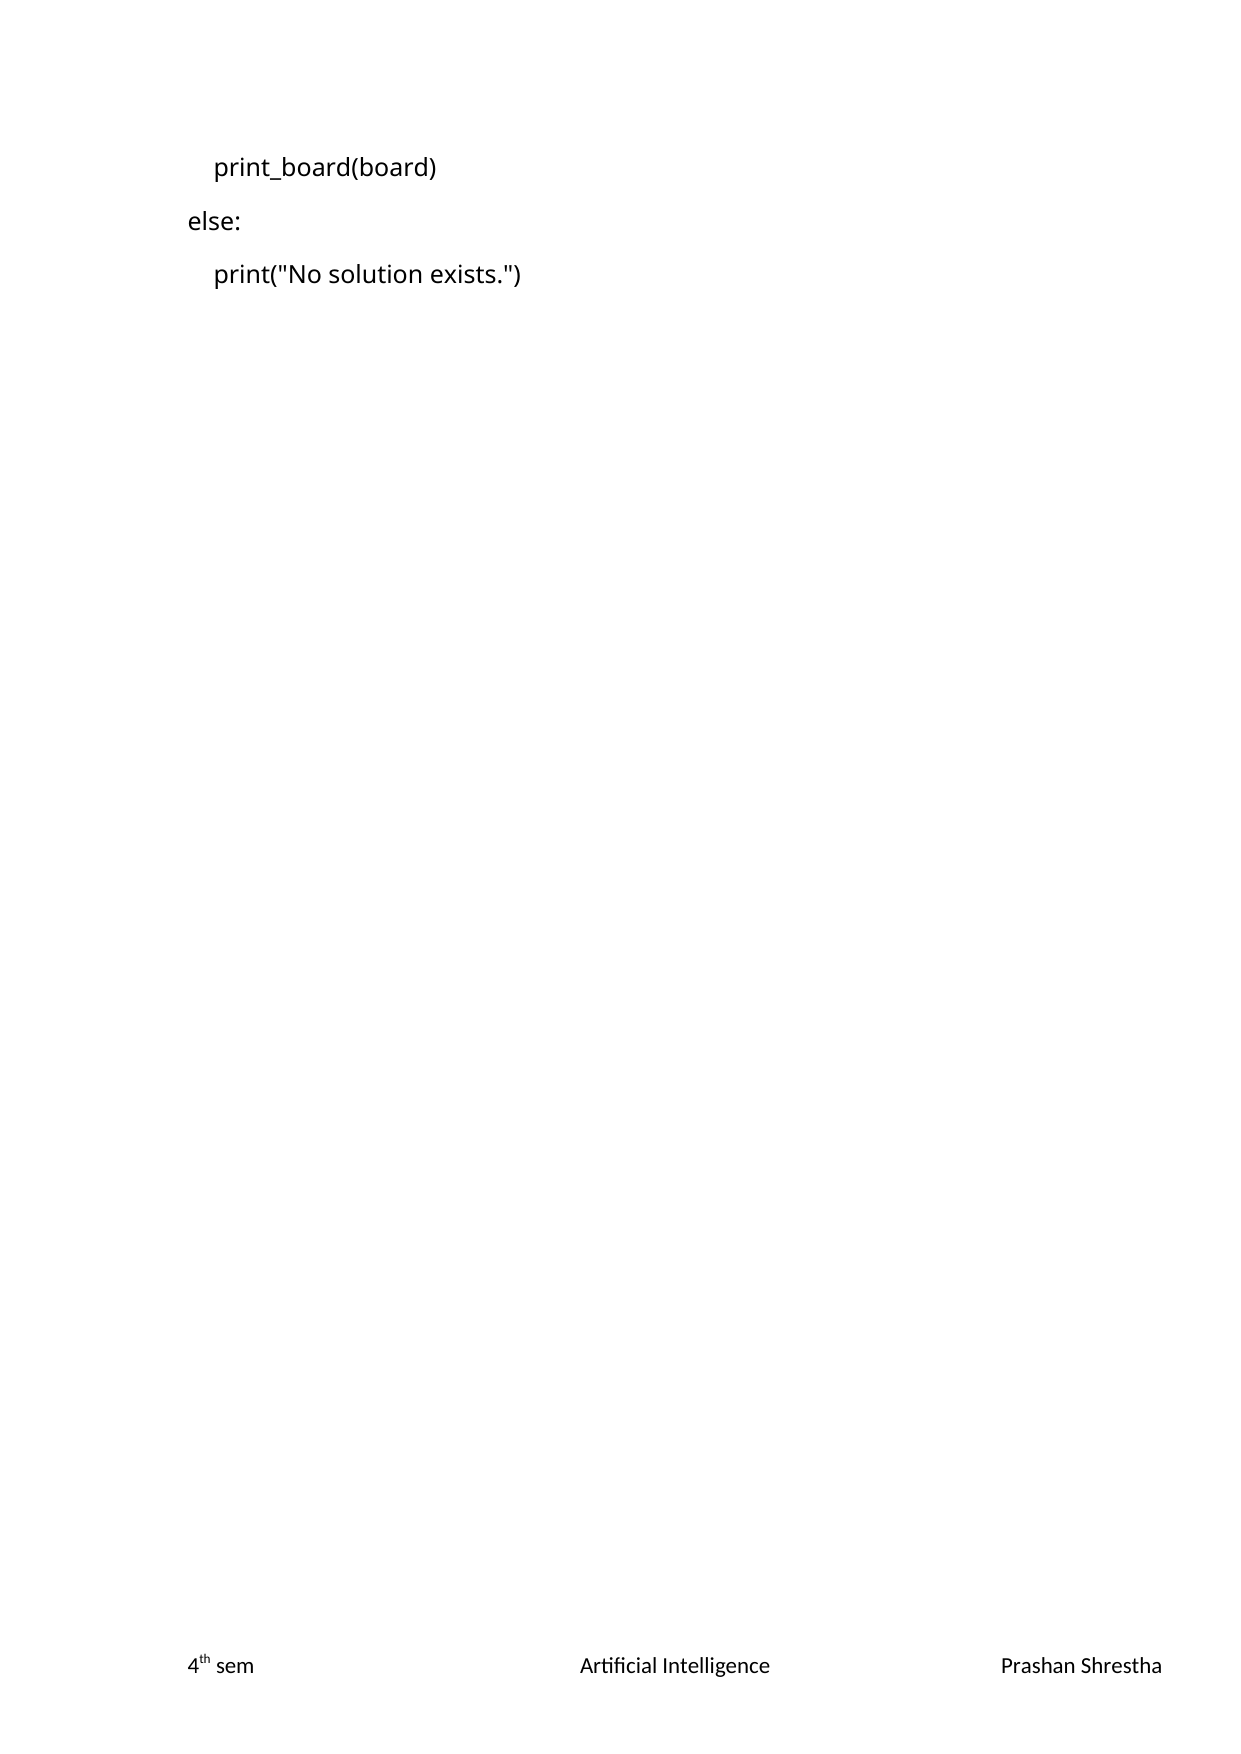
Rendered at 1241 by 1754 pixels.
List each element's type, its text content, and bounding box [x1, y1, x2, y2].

text print("No solution exists.") [187, 257, 1090, 291]
text else: [187, 203, 1090, 237]
text print_board(board) [187, 150, 1090, 184]
